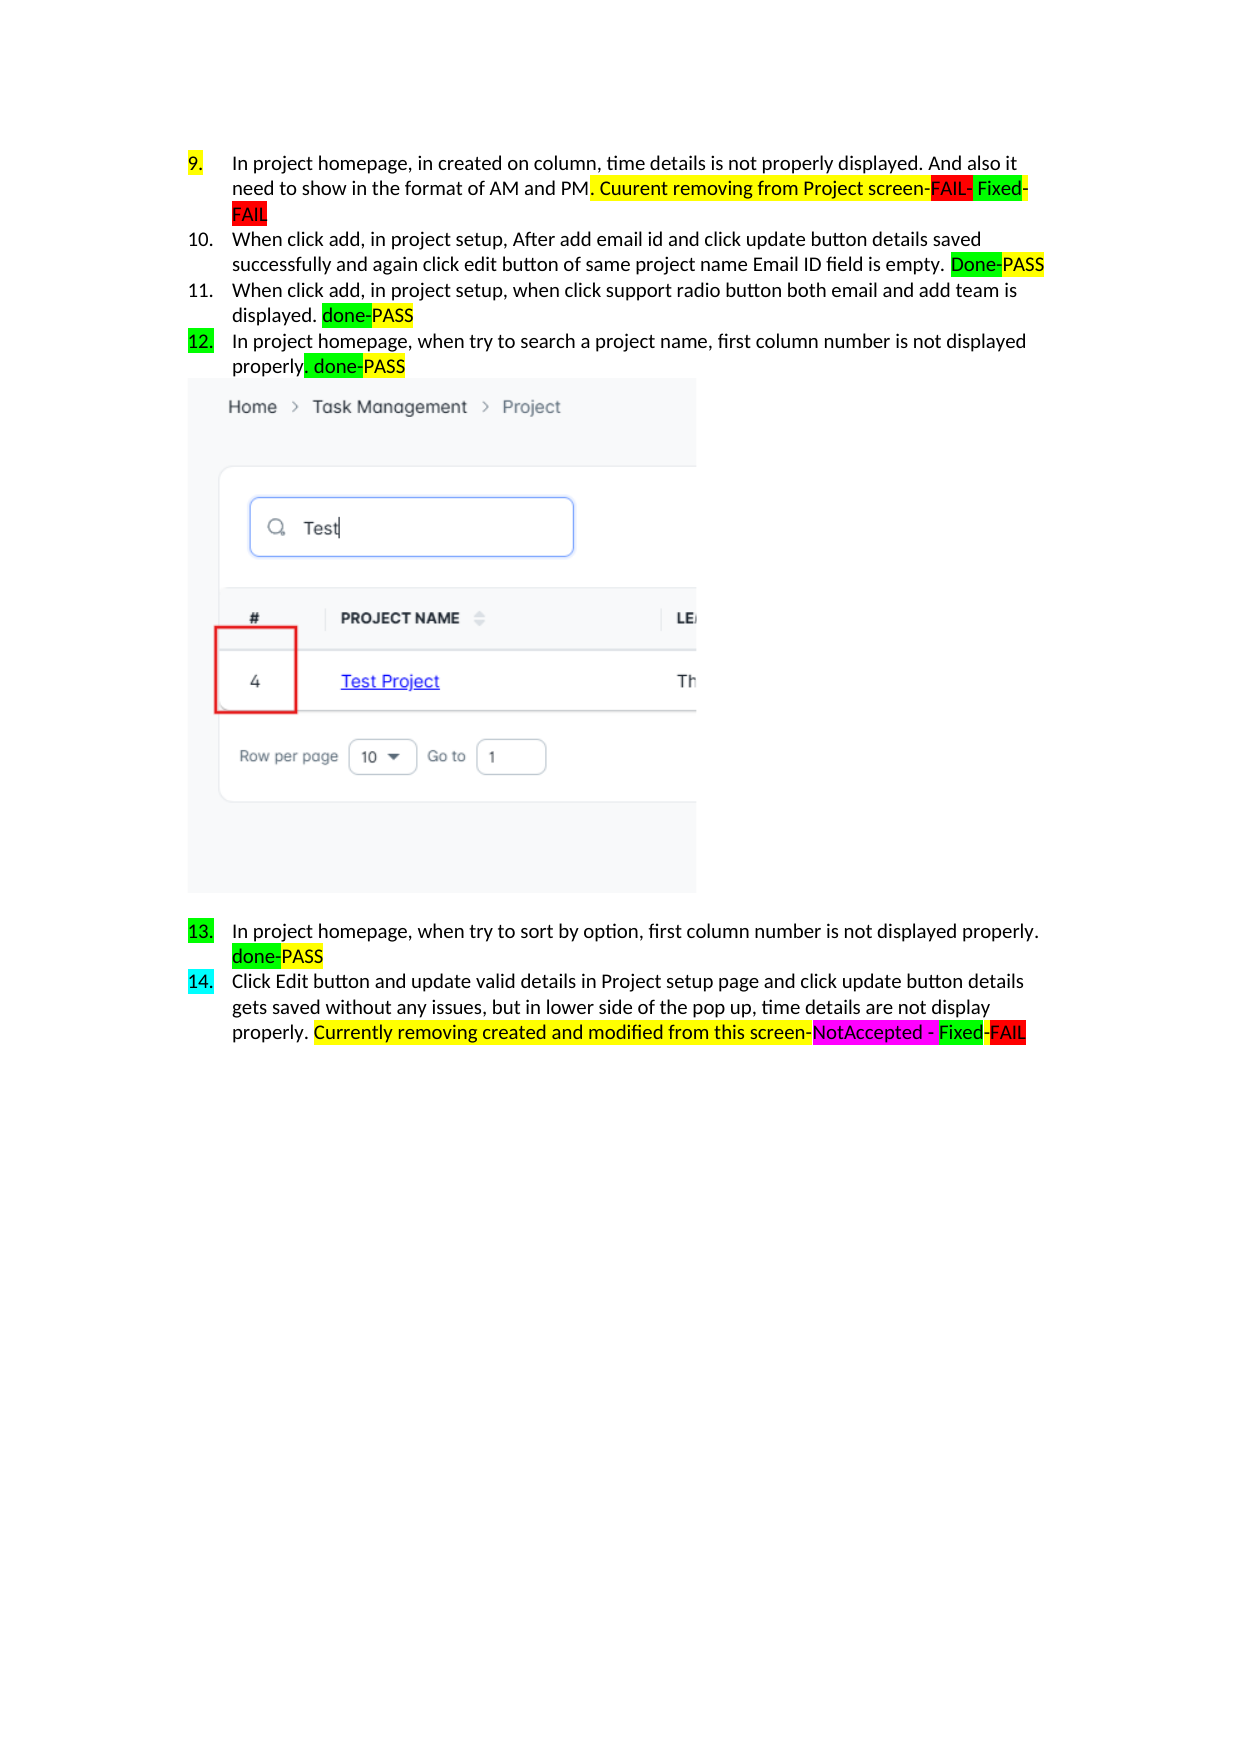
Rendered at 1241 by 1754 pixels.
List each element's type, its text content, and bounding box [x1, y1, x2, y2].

list When click add, in project setup, when click support radio button both email and add team is displayed. done-PASS [187, 277, 1053, 328]
list In project homepage, when try to sort by option, first column number is not displayed properly. done-PASS [187, 918, 1053, 969]
picture [187, 378, 697, 893]
list When click add, in project setup, After add email id and click update button details saved successfully and again click edit button of same project name Email ID field is empty. Done-PASS [187, 226, 1053, 277]
list In project homepage, when try to search a project name, first column number is not displayed properly. done-PASS [187, 328, 1053, 379]
list In project homepage, in created on column, time details is not properly displayed. And also it need to show in the format of AM and PM. Cuurent removing from Project screen-FAIL- Fixed-FAIL [187, 150, 1053, 226]
list Click Edit button and update valid details in Project setup page and click update button details gets saved without any issues, but in lower side of the pop up, time details are not display properly. Currently removing created and modified from this screen-NotAccepted - Fixed-FAIL [187, 969, 1053, 1045]
